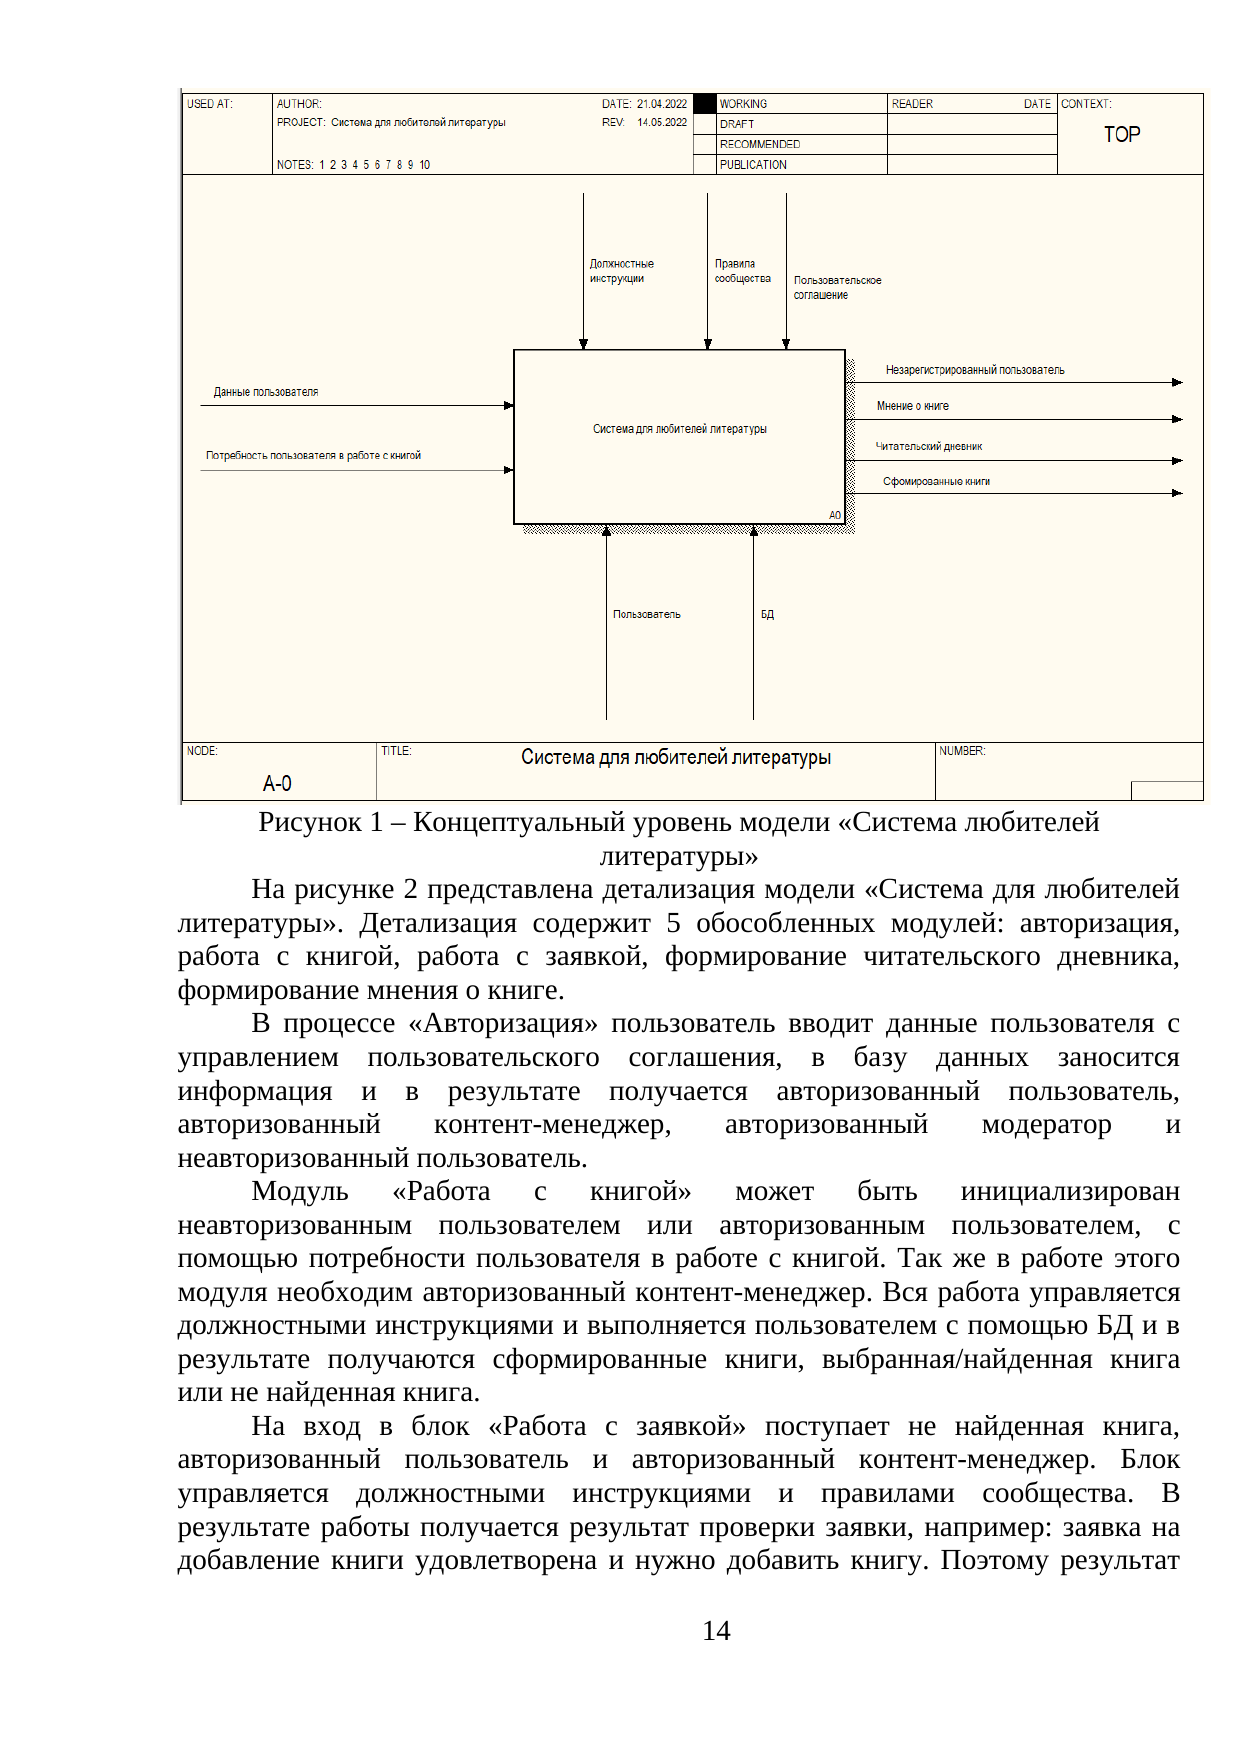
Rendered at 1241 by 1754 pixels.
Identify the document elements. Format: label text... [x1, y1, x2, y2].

text Модуль «Работа с книгой» может быть инициализирован неавторизованным пользователем или авторизованным пользователем, с помощью потребности пользователя в работе с книгой. Так же в работе этого модуля необходим авторизованный контент-менеджер. Вся работа управляется должностными инструкциями и выполняется пользователем с помощью БД и в результате получаются сформированные книги, выбранная/найденная книга или не найденная книга. [177, 1173, 1181, 1408]
text Рисунок 1 – Концептуальный уровень модели «Система любителей литературы» [177, 805, 1181, 871]
picture [177, 88, 1211, 805]
text На рисунке 2 представлена детализация модели «Система для любителей литературы». Детализация содержит 5 обособленных модулей: авторизация, работа с книгой, работа с заявкой, формирование читательского дневника, формирование мнения о книге. [177, 871, 1181, 1006]
text В процессе «Авторизация» пользователь вводит данные пользователя с управлением пользовательского соглашения, в базу данных заносится информация и в результате получается авторизованный пользователь, авторизованный контент-менеджер, авторизованный модератор и неавторизованный пользователь. [177, 1006, 1181, 1173]
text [177, 1408, 1181, 1576]
